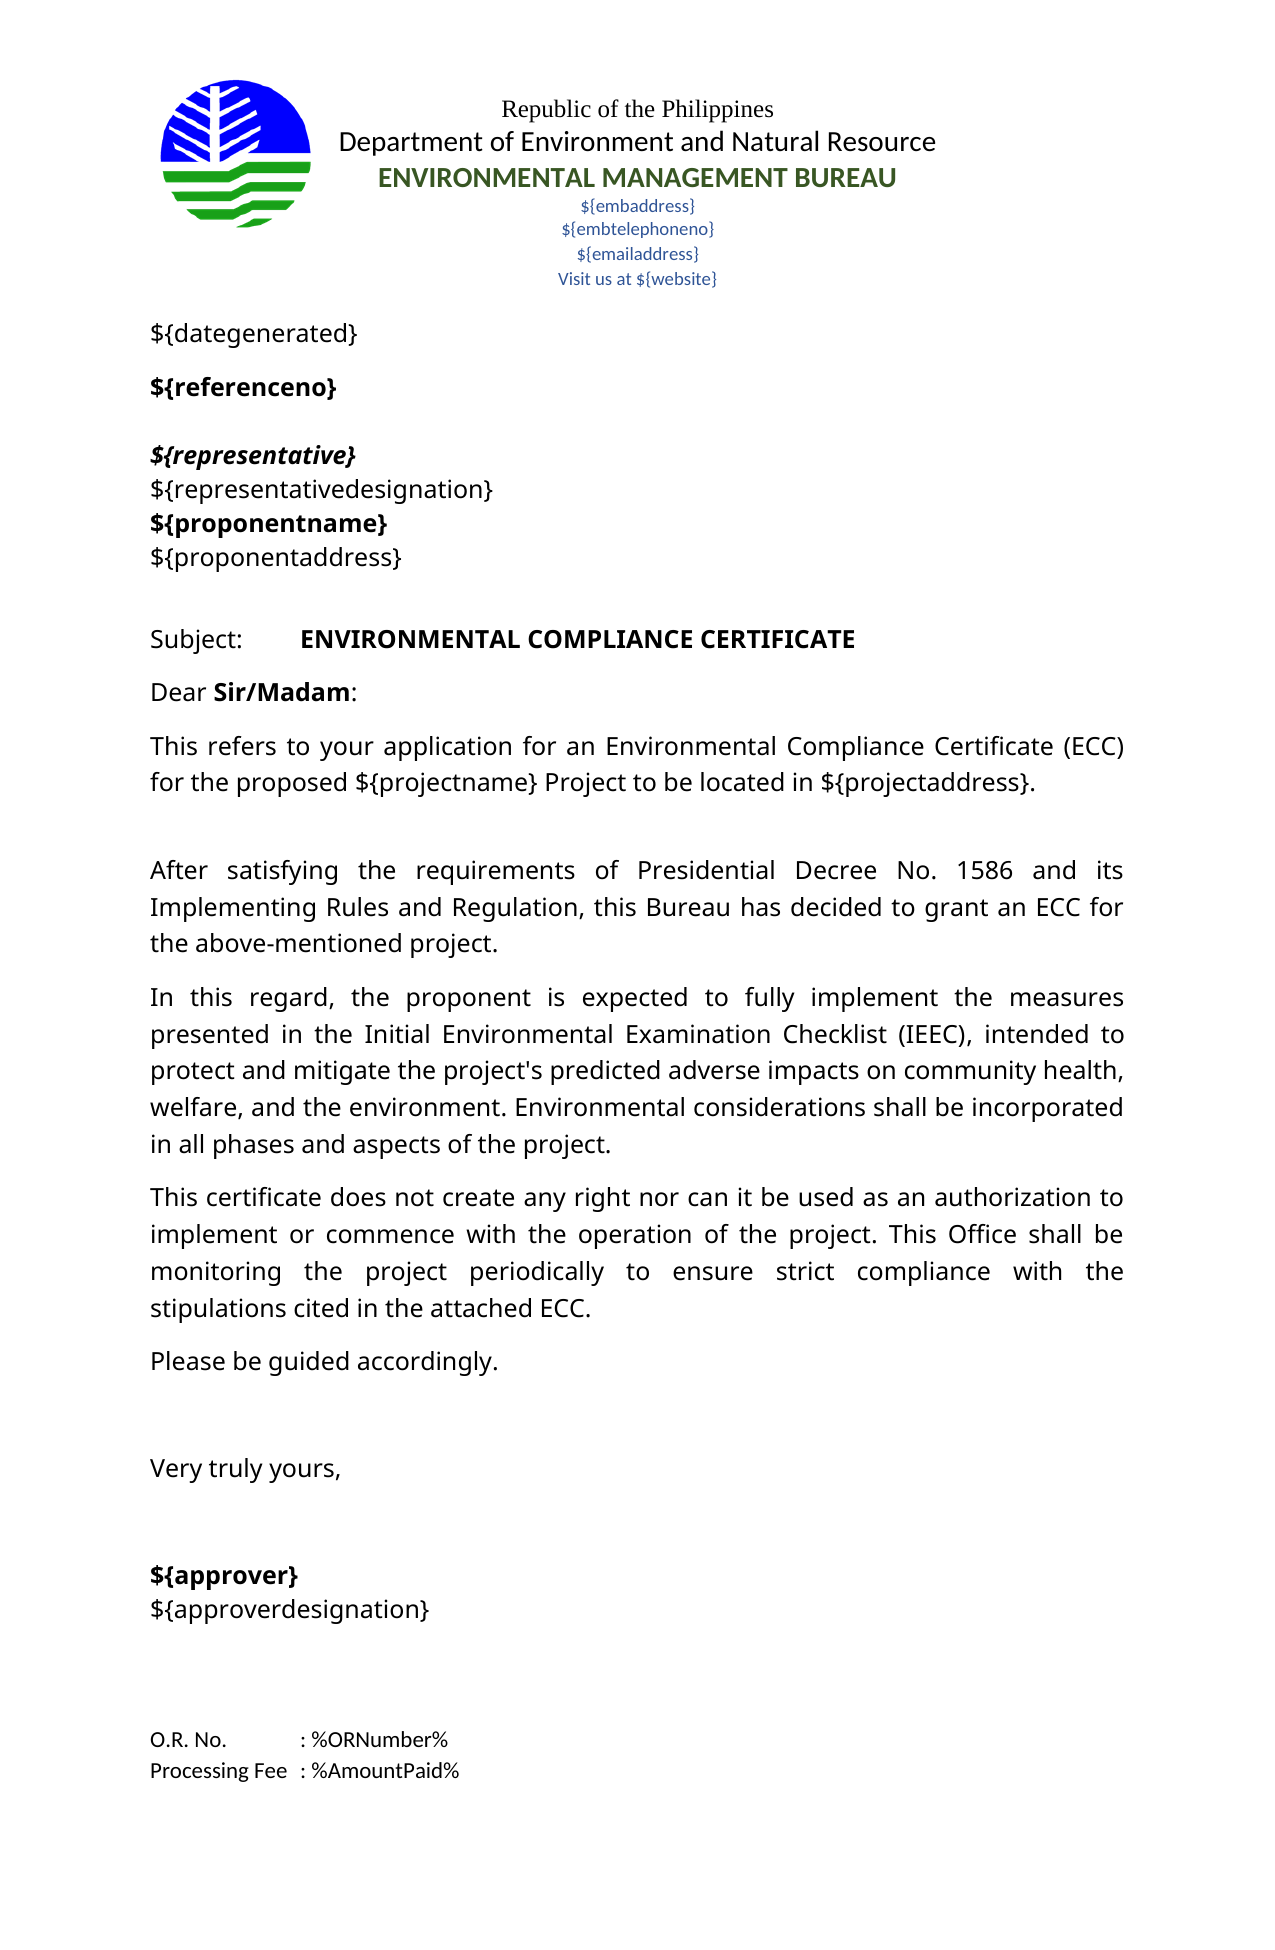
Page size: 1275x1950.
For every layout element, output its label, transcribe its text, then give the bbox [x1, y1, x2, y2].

text Very truly yours, [150, 1451, 1125, 1485]
text After satisfying the requirements of Presidential Decree No. 1586 and its Implementing Rules and Regulation, this Bureau has decided to grant an ECC for the above-mentioned project. [150, 852, 1125, 960]
text ${embaddress} [315, 194, 1125, 217]
text ${representativedesignation} [150, 472, 1125, 506]
text Department of Environment and Natural Resource [315, 123, 1125, 159]
text ${approverdesignation} [150, 1592, 1125, 1626]
picture [153, 76, 315, 236]
text Dear Sir/Madam: [150, 675, 1125, 709]
text ${emailaddress} [150, 242, 1125, 265]
text ${representative} [150, 438, 1125, 472]
text ${embtelephoneno} [150, 217, 1125, 240]
text Visit us at ${website} [150, 267, 1125, 290]
text Republic of the Philippines [315, 94, 1125, 123]
text This certificate does not create any right nor can it be used as an authorization to implement or commence with the operation of the project. This Office shall be monitoring the project periodically to ensure strict compliance with the stipulations cited in the attached ECC. [150, 1180, 1125, 1324]
text In this regard, the proponent is expected to fully implement the measures presented in the Initial Environmental Examination Checklist (IEEC), intended to protect and mitigate the project's predicted adverse impacts on community health, welfare, and the environment. Environmental considerations shall be incorporated in all phases and aspects of the project. [150, 979, 1125, 1161]
text Subject: ENVIRONMENTAL COMPLIANCE CERTIFICATE [150, 621, 1125, 655]
text ${dategenerated} [150, 316, 1125, 350]
text ${referenceno} [150, 369, 1125, 404]
text Please be guided accordingly. [150, 1344, 1125, 1378]
text ${proponentname} [150, 506, 1125, 540]
text ${proponentaddress} [150, 540, 1125, 574]
text O.R. No. : %ORNumber% [150, 1726, 1125, 1754]
text ${approver} [150, 1557, 1125, 1592]
text ENVIRONMENTAL MANAGEMENT BUREAU [315, 159, 1125, 194]
text Processing Fee : %AmountPaid% [150, 1756, 1125, 1784]
text This refers to your application for an Environmental Compliance Certificate (ECC) for the proposed ${projectname} Project to be located in ${projectaddress}. [150, 728, 1125, 799]
